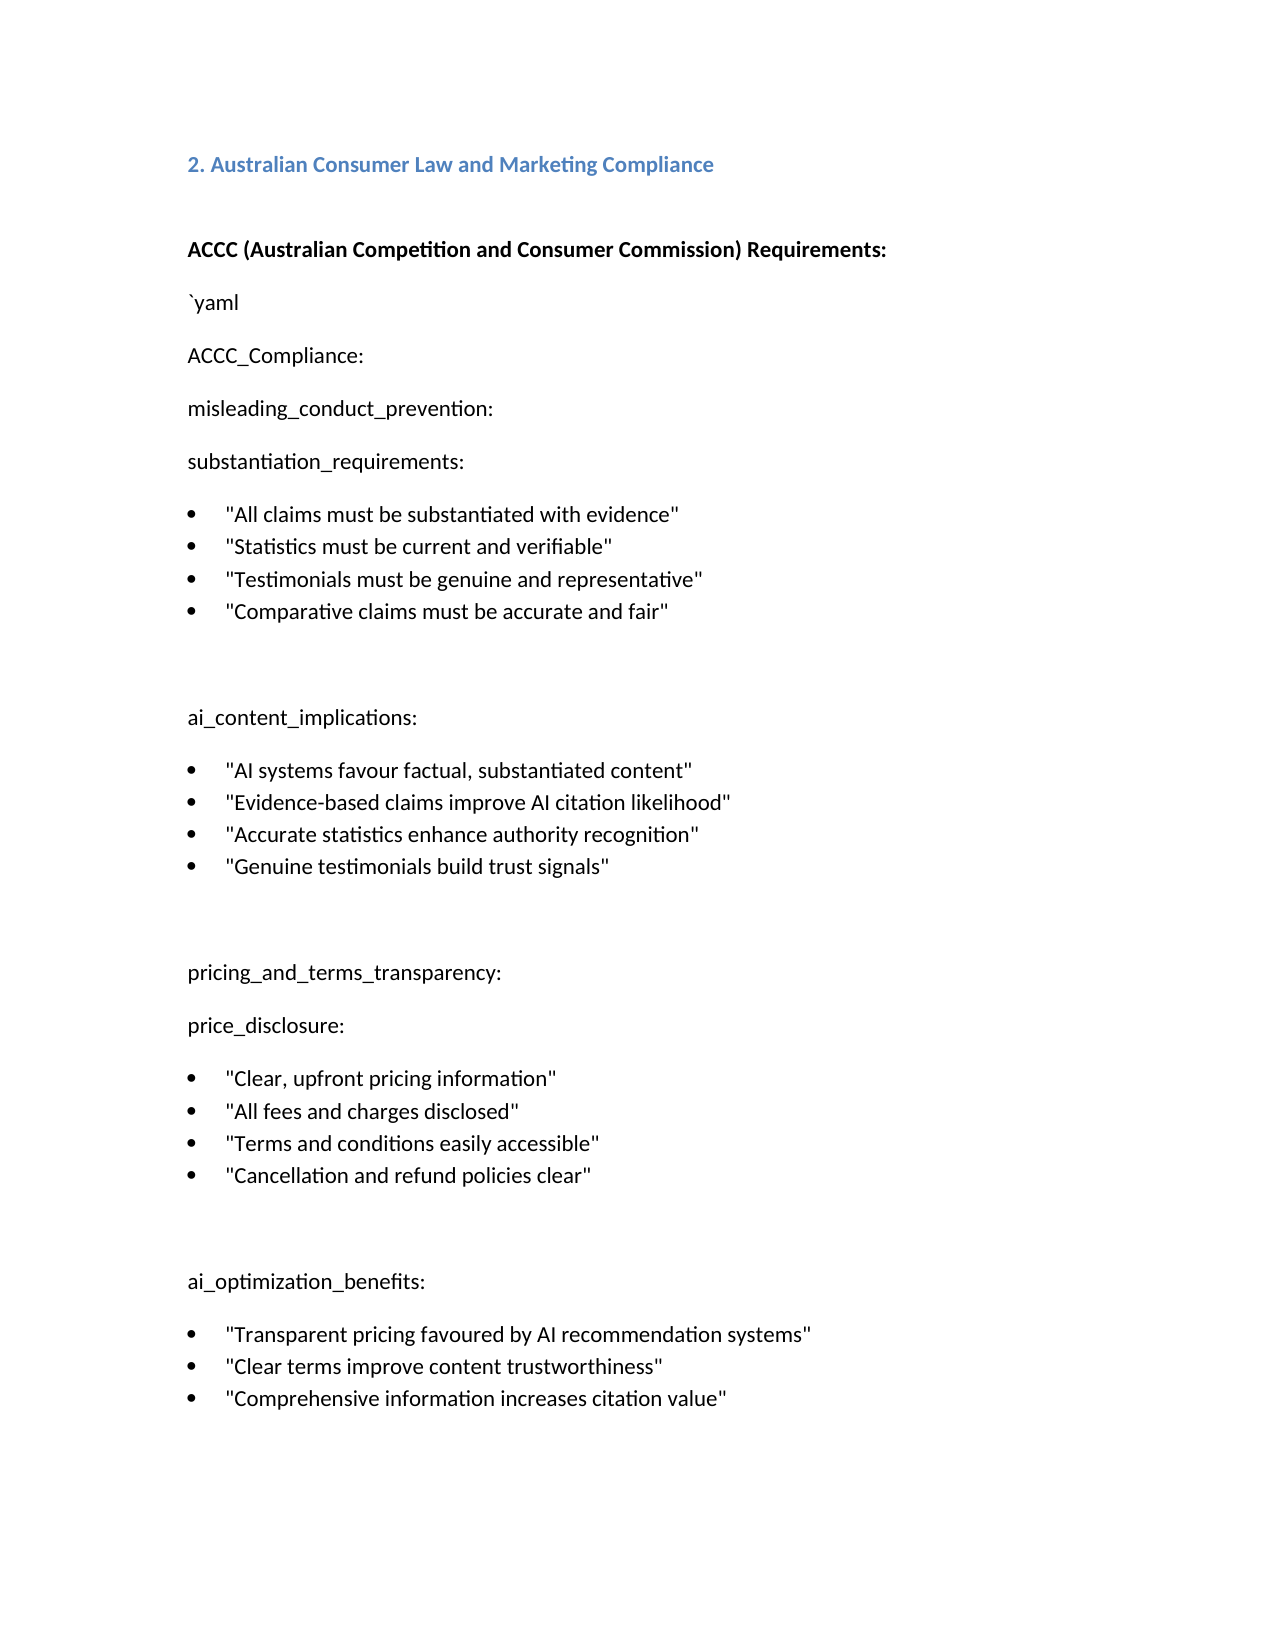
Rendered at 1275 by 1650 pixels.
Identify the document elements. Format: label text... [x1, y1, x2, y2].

text ai_optimization_benefits: [187, 1267, 1087, 1295]
text price_disclosure: [187, 1012, 1087, 1039]
text ACCC (Australian Competition and Consumer Commission) Requirements: [187, 235, 1087, 263]
list "AI systems favour factual, substantiated content" [187, 756, 1087, 784]
list "Genuine testimonials build trust signals" [187, 852, 1087, 881]
list "Transparent pricing favoured by AI recommendation systems" [187, 1320, 1087, 1348]
text misleading_conduct_prevention: [187, 394, 1087, 422]
text `yaml [187, 288, 1087, 316]
text ACCC_Compliance: [187, 341, 1087, 369]
list "Clear terms improve content trustworthiness" [187, 1352, 1087, 1380]
text ai_content_implications: [187, 703, 1087, 731]
subtitle 2. Australian Consumer Law and Marketing Compliance [187, 150, 1087, 178]
list "Cancellation and refund policies clear" [187, 1161, 1087, 1189]
list "Comprehensive information increases citation value" [187, 1384, 1087, 1413]
list "Accurate statistics enhance authority recognition" [187, 820, 1087, 848]
list "Comparative claims must be accurate and fair" [187, 597, 1087, 625]
list "Terms and conditions easily accessible" [187, 1129, 1087, 1157]
list "Testimonials must be genuine and representative" [187, 565, 1087, 593]
text pricing_and_terms_transparency: [187, 958, 1087, 987]
text substantiation_requirements: [187, 447, 1087, 475]
list "All claims must be substantiated with evidence" [187, 500, 1087, 528]
list "All fees and charges disclosed" [187, 1097, 1087, 1125]
list "Evidence-based claims improve AI citation likelihood" [187, 788, 1087, 816]
list "Statistics must be current and verifiable" [187, 532, 1087, 561]
list "Clear, upfront pricing information" [187, 1064, 1087, 1093]
